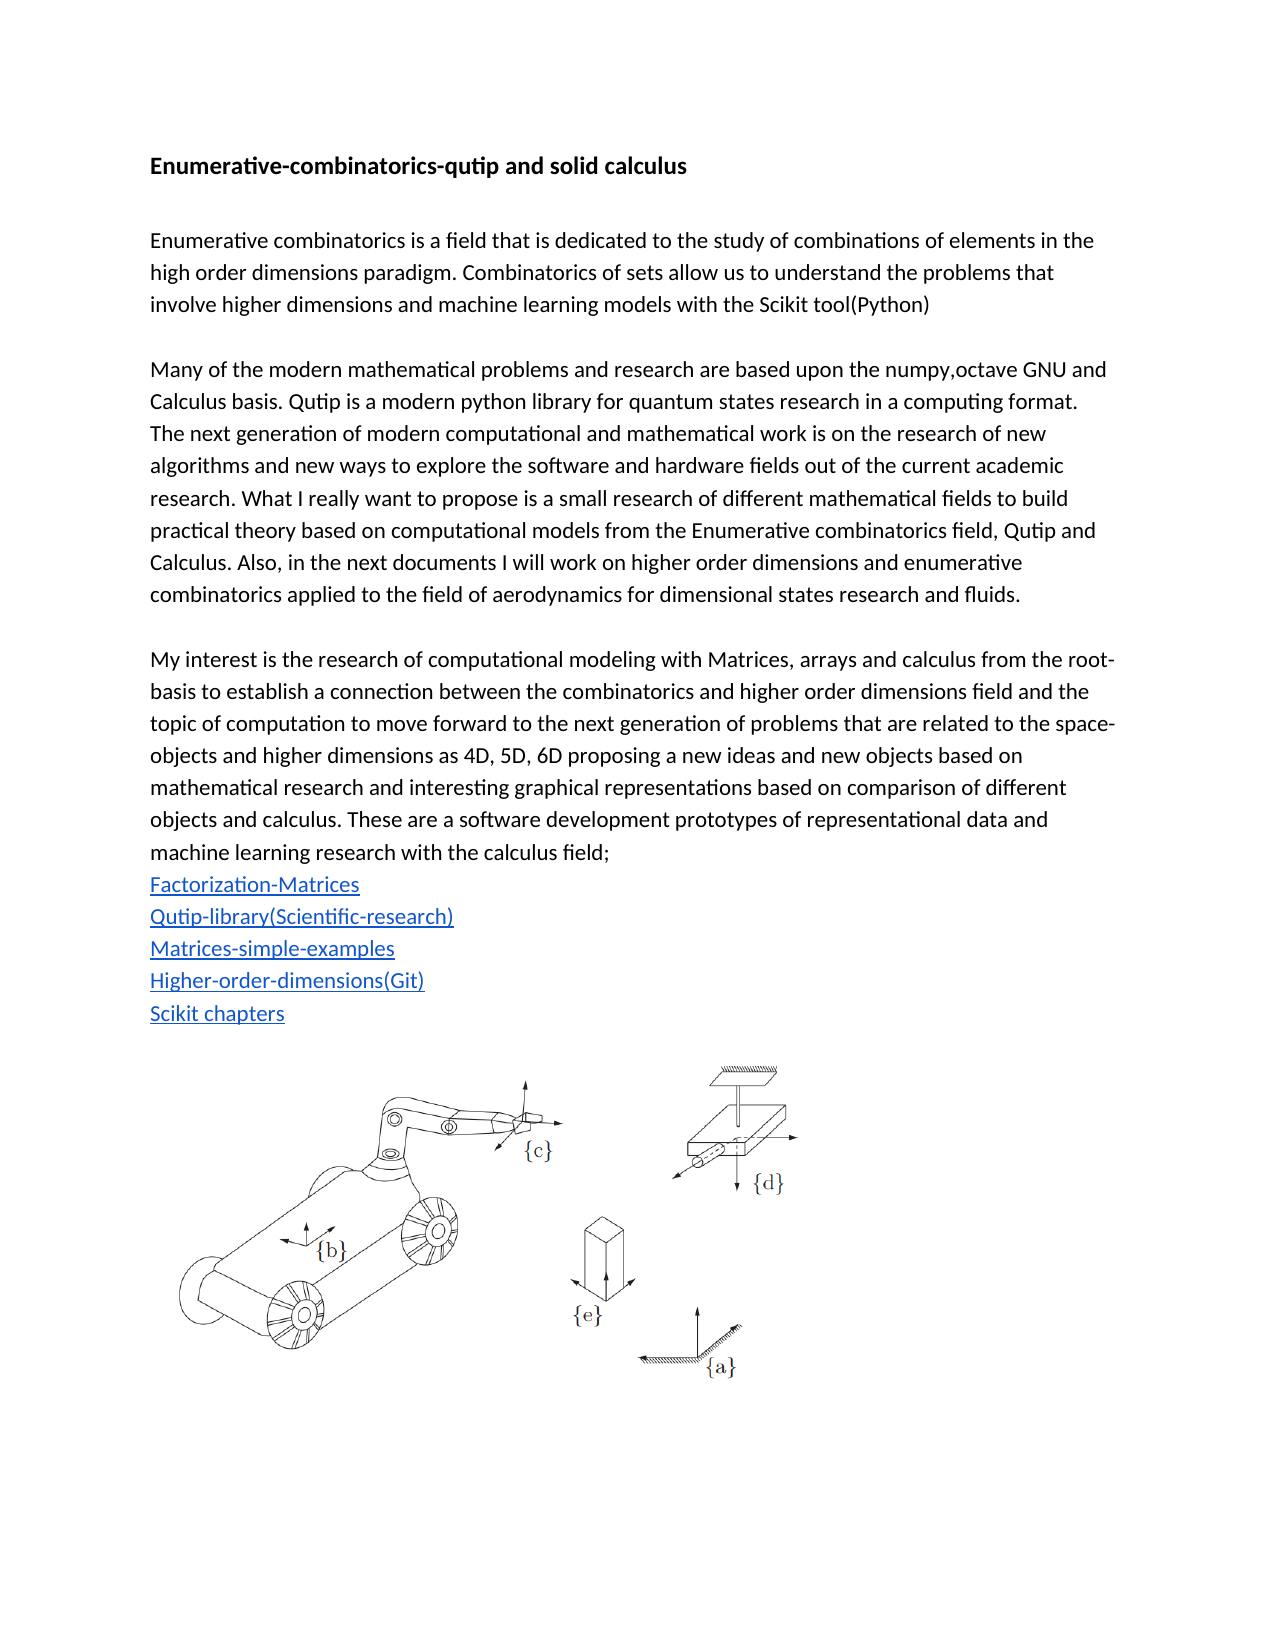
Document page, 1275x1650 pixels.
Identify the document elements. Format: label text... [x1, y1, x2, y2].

text Qutip-library(Scientific-research) [150, 902, 1125, 930]
text Enumerative-combinatorics-qutip and solid calculus [150, 150, 1125, 181]
text The next generation of modern computational and mathematical work is on the research of new algorithms and new ways to explore the software and hardware fields out of the current academic research. What I really want to propose is a small research of different mathematical fields to build practical theory based on computational models from the Enumerative combinatorics field, Qutip and Calculus. Also, in the next documents I will work on higher order dimensions and enumerative combinatorics applied to the field of aerodynamics for dimensional states research and fluids. [150, 419, 1125, 608]
text Higher-order-dimensions(Git) [150, 967, 1125, 994]
text Matrices-simple-examples [150, 934, 1125, 962]
text Factorization-Matrices [150, 870, 1125, 898]
picture [150, 1063, 861, 1398]
text Enumerative combinatorics is a field that is dedicated to the study of combinations of elements in the high order dimensions paradigm. Combinatorics of sets allow us to understand the problems that involve higher dimensions and machine learning models with the Scikit tool(Python) [150, 226, 1125, 319]
text My interest is the research of computational modeling with Matrices, arrays and calculus from the root-basis to establish a connection between the combinatorics and higher order dimensions field and the topic of computation to move forward to the next generation of problems that are related to the space-objects and higher dimensions as 4D, 5D, 6D proposing a new ideas and new objects based on mathematical research and interesting graphical representations based on comparison of different objects and calculus. These are a software development prototypes of representational data and machine learning research with the calculus field; [150, 645, 1125, 866]
text Many of the modern mathematical problems and research are based upon the numpy,octave GNU and [150, 355, 1125, 383]
text Calculus basis. Qutip is a modern python library for quantum states research in a computing format. [150, 387, 1125, 415]
text Scikit chapters [150, 999, 1125, 1027]
